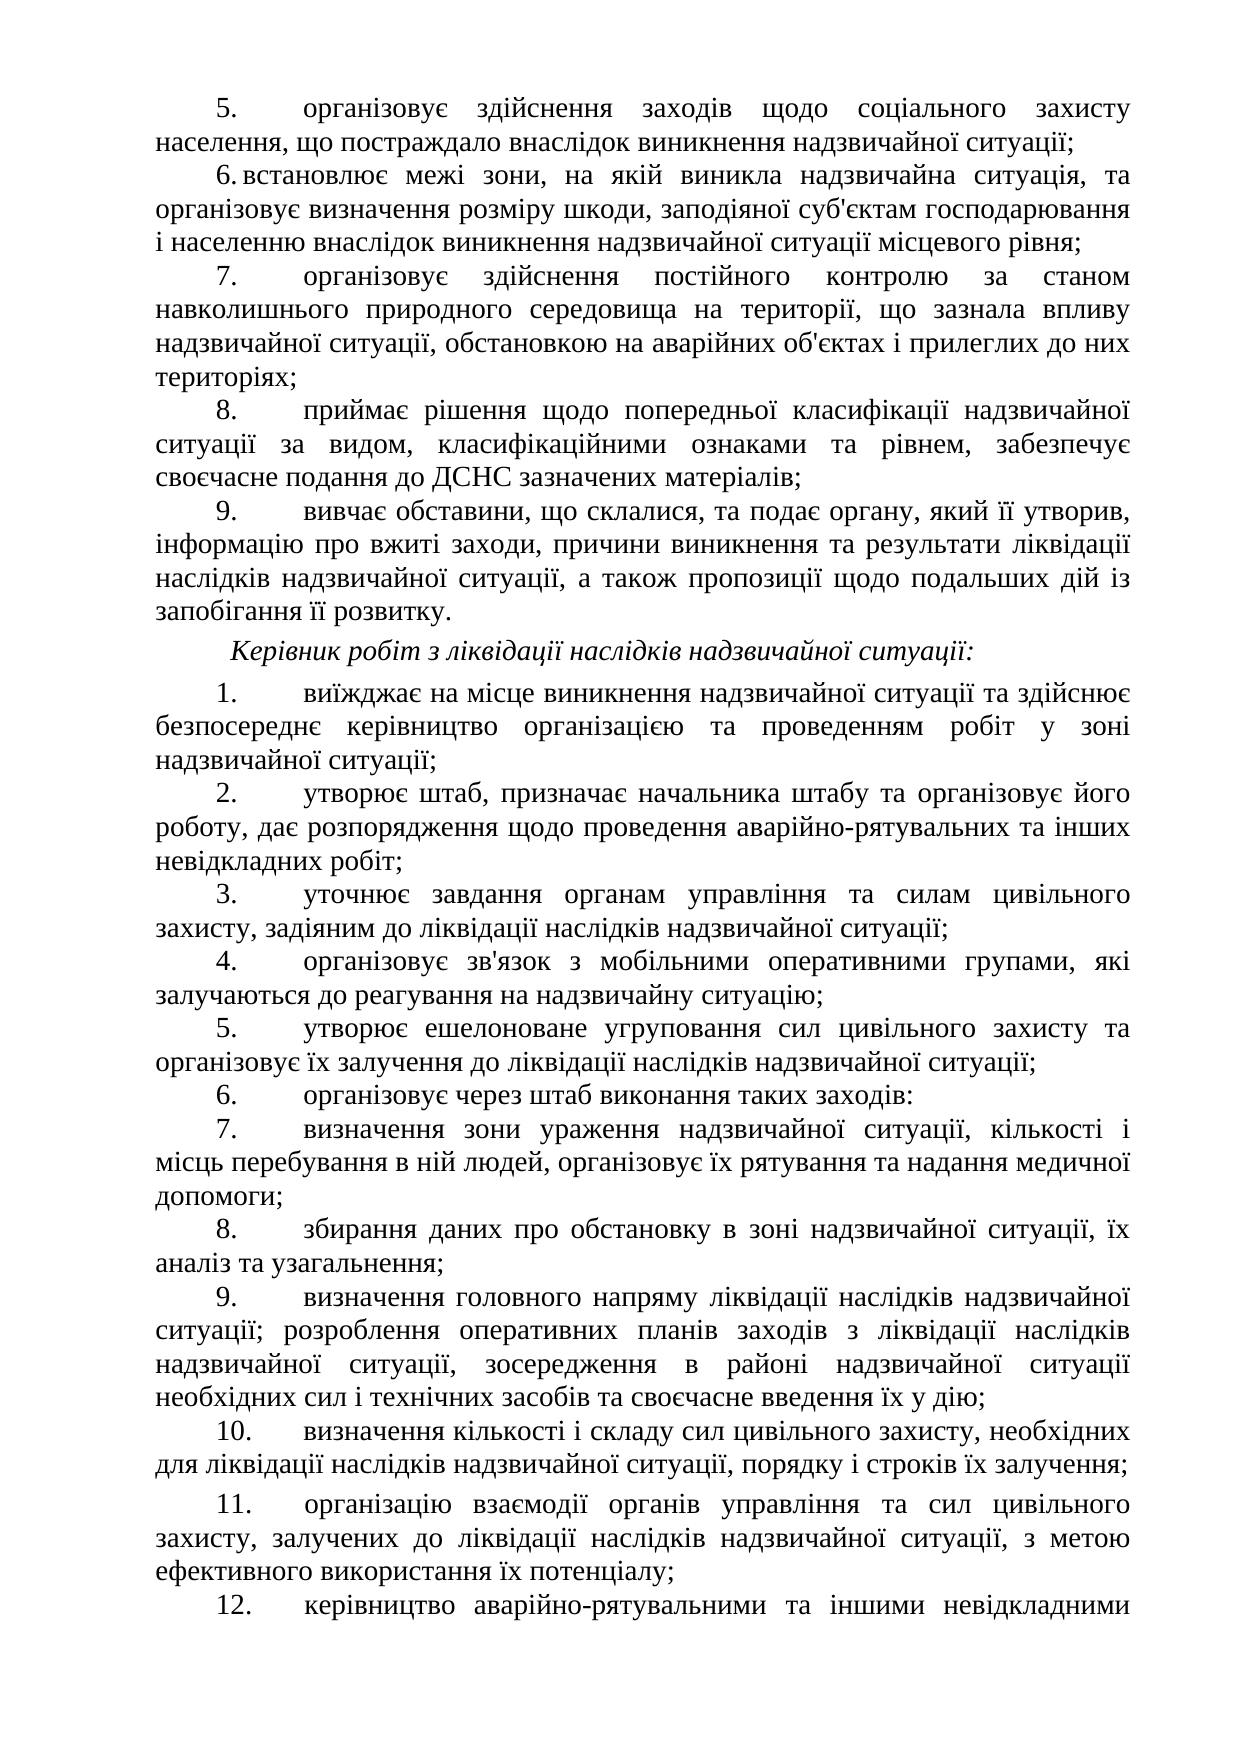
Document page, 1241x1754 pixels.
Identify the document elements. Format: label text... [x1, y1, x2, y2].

list приймає рішення щодо попередньої класифікації надзвичайної ситуації за видом, класифікаційними ознаками та рівнем, забезпечує своєчасне подання до ДСНС зазначених матеріалів; [155, 392, 1130, 493]
list визначення кількості і складу сил цивільного захисту, необхідних для ліквідації наслідків надзвичайної ситуації, порядку і строків їх залучення; [155, 1413, 1130, 1480]
list організовує здійснення постійного контролю за станом навколишнього природного середовища на території, що зазнала впливу надзвичайної ситуації, обстановкою на аварійних об'єктах і прилеглих до них територіях; [155, 258, 1130, 392]
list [155, 1587, 1130, 1620]
list збирання даних про обстановку в зоні надзвичайної ситуації, їх аналіз та узагальнення; [155, 1212, 1130, 1279]
list організацію взаємодії органів управління та сил цивільного захисту, залучених до ліквідації наслідків надзвичайної ситуації, з метою ефективного використання їх потенціалу; [155, 1486, 1130, 1587]
text Керівник робіт з ліквідації наслідків надзвичайної ситуації: [155, 633, 1130, 667]
list організовує здійснення заходів щодо соціального захисту населення, що постраждало внаслідок виникнення надзвичайної ситуації; [155, 90, 1130, 157]
list організовує зв'язок з мобільними оперативними групами, які залучаються до реагування на надзвичайну ситуацію; [155, 943, 1130, 1010]
list виїжджає на місце виникнення надзвичайної ситуації та здійснює безпосереднє керівництво організацією та проведенням робіт у зоні надзвичайної ситуації; [155, 675, 1130, 776]
list визначення головного напряму ліквідації наслідків надзвичайної ситуації; розроблення оперативних планів заходів з ліквідації наслідків надзвичайної ситуації, зосередження в районі надзвичайної ситуації необхідних сил і технічних засобів та своєчасне введення їх у дію; [155, 1279, 1130, 1413]
list утворює ешелоноване угруповання сил цивільного захисту та організовує їх залучення до ліквідації наслідків надзвичайної ситуації; [155, 1010, 1130, 1077]
list вивчає обставини, що склалися, та подає органу, який її утворив, інформацію про вжиті заходи, причини виникнення та результати ліквідації наслідків надзвичайної ситуації, а також пропозиції щодо подальших дій із запобігання її розвитку. [155, 493, 1130, 627]
list утворює штаб, призначає начальника штабу та організовує його роботу, дає розпорядження щодо проведення аварійно-рятувальних та інших невідкладних робіт; [155, 776, 1130, 876]
list уточнює завдання органам управління та силам цивільного захисту, задіяним до ліквідації наслідків надзвичайної ситуації; [155, 876, 1130, 943]
list організовує через штаб виконання таких заходів: [155, 1077, 1130, 1111]
list визначення зони ураження надзвичайної ситуації, кількості і місць перебування в ній людей, організовує їх рятування та надання медичної допомоги; [155, 1111, 1130, 1212]
list встановлює межі зони, на якій виникла надзвичайна ситуація, та організовує визначення розміру шкоди, заподіяної суб'єктам господарювання і населенню внаслідок виникнення надзвичайної ситуації місцевого рівня; [155, 157, 1130, 258]
